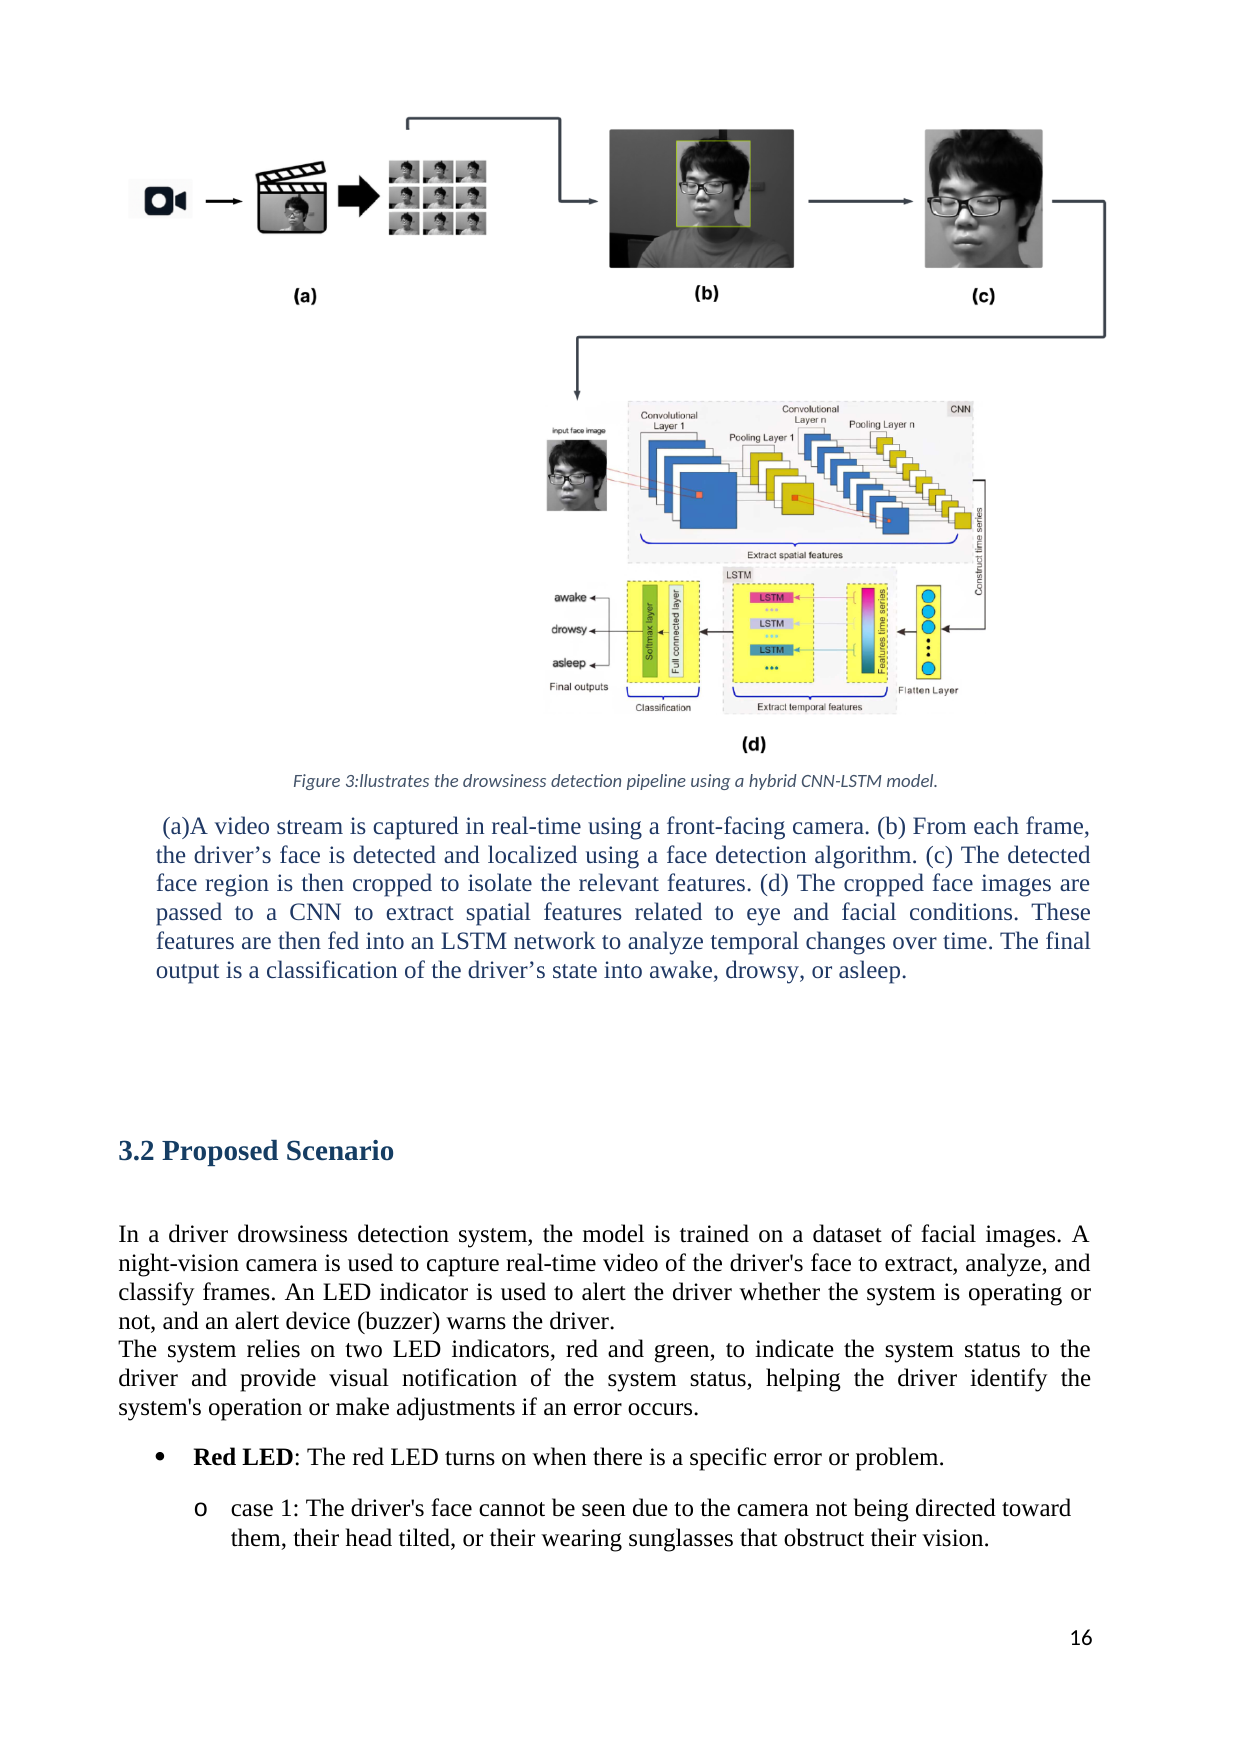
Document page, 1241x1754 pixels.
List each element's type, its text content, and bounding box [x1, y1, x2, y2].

list case 1: The driver's face cannot be seen due to the camera not being directed toward them, their head tilted, or their wearing sunglasses that obstruct their vision. [193, 1493, 1092, 1552]
subtitle 3.2 Proposed Scenario [118, 1133, 1092, 1167]
text (a)A video stream is captured in real-time using a front-facing camera. (b) From each frame, the driver’s face is detected and localized using a face detection algorithm. (c) The detected face region is then cropped to isolate the relevant features. (d) The cropped face images are passed to a CNN to extract spatial features related to eye and facial conditions. These features are then fed into an LSTM network to analyze temporal changes over time. The final output is a classification of the driver’s state into awake, drowsy, or asleep. [156, 758, 1092, 983]
list Red LED: The red LED turns on when there is a specific error or problem. [156, 1442, 1092, 1471]
text In a driver drowsiness detection system, the model is trained on a dataset of facial images. A night-vision camera is used to capture real-time video of the driver's face to extract, analyze, and classify frames. An LED indicator is used to alert the driver whether the system is operating or not, and an alert device (buzzer) warns the driver. [118, 1219, 1092, 1334]
text The system relies on two LED indicators, red and green, to indicate the system status to the driver and provide visual notification of the system status, helping the driver identify the system's operation or make adjustments if an error occurs. [118, 1334, 1092, 1421]
picture [117, 107, 1111, 758]
